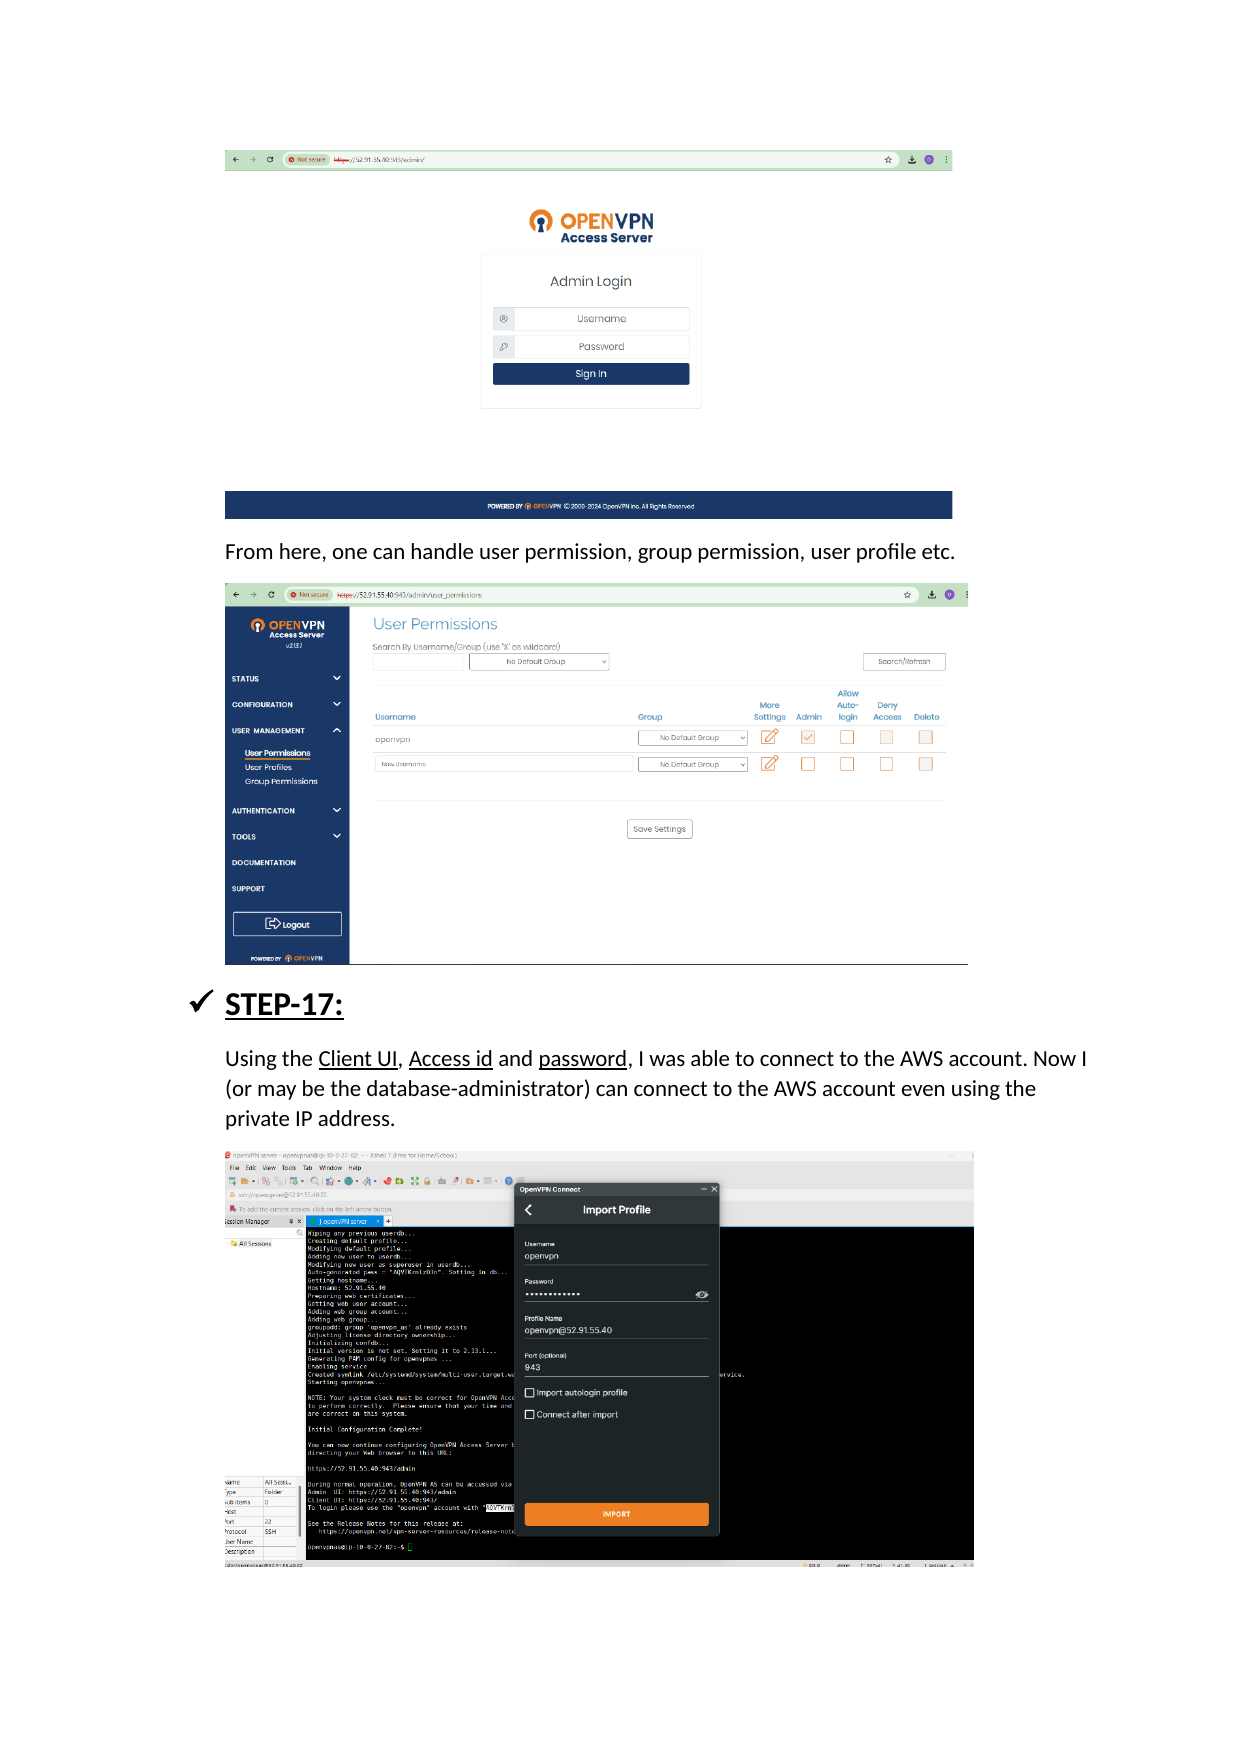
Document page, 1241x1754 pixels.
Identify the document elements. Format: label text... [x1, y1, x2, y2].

text From here, one can handle user permission, group permission, user profile etc. [225, 537, 1090, 565]
text Using the Client UI, Access id and password, I was able to connect to the AWS account. Now I (or may be the database-administrator) can connect to the AWS account even using the private IP address. [225, 1044, 1090, 1132]
picture [225, 583, 969, 965]
picture [225, 1151, 974, 1567]
list STEP-17: [187, 983, 1090, 1024]
picture [225, 150, 953, 519]
